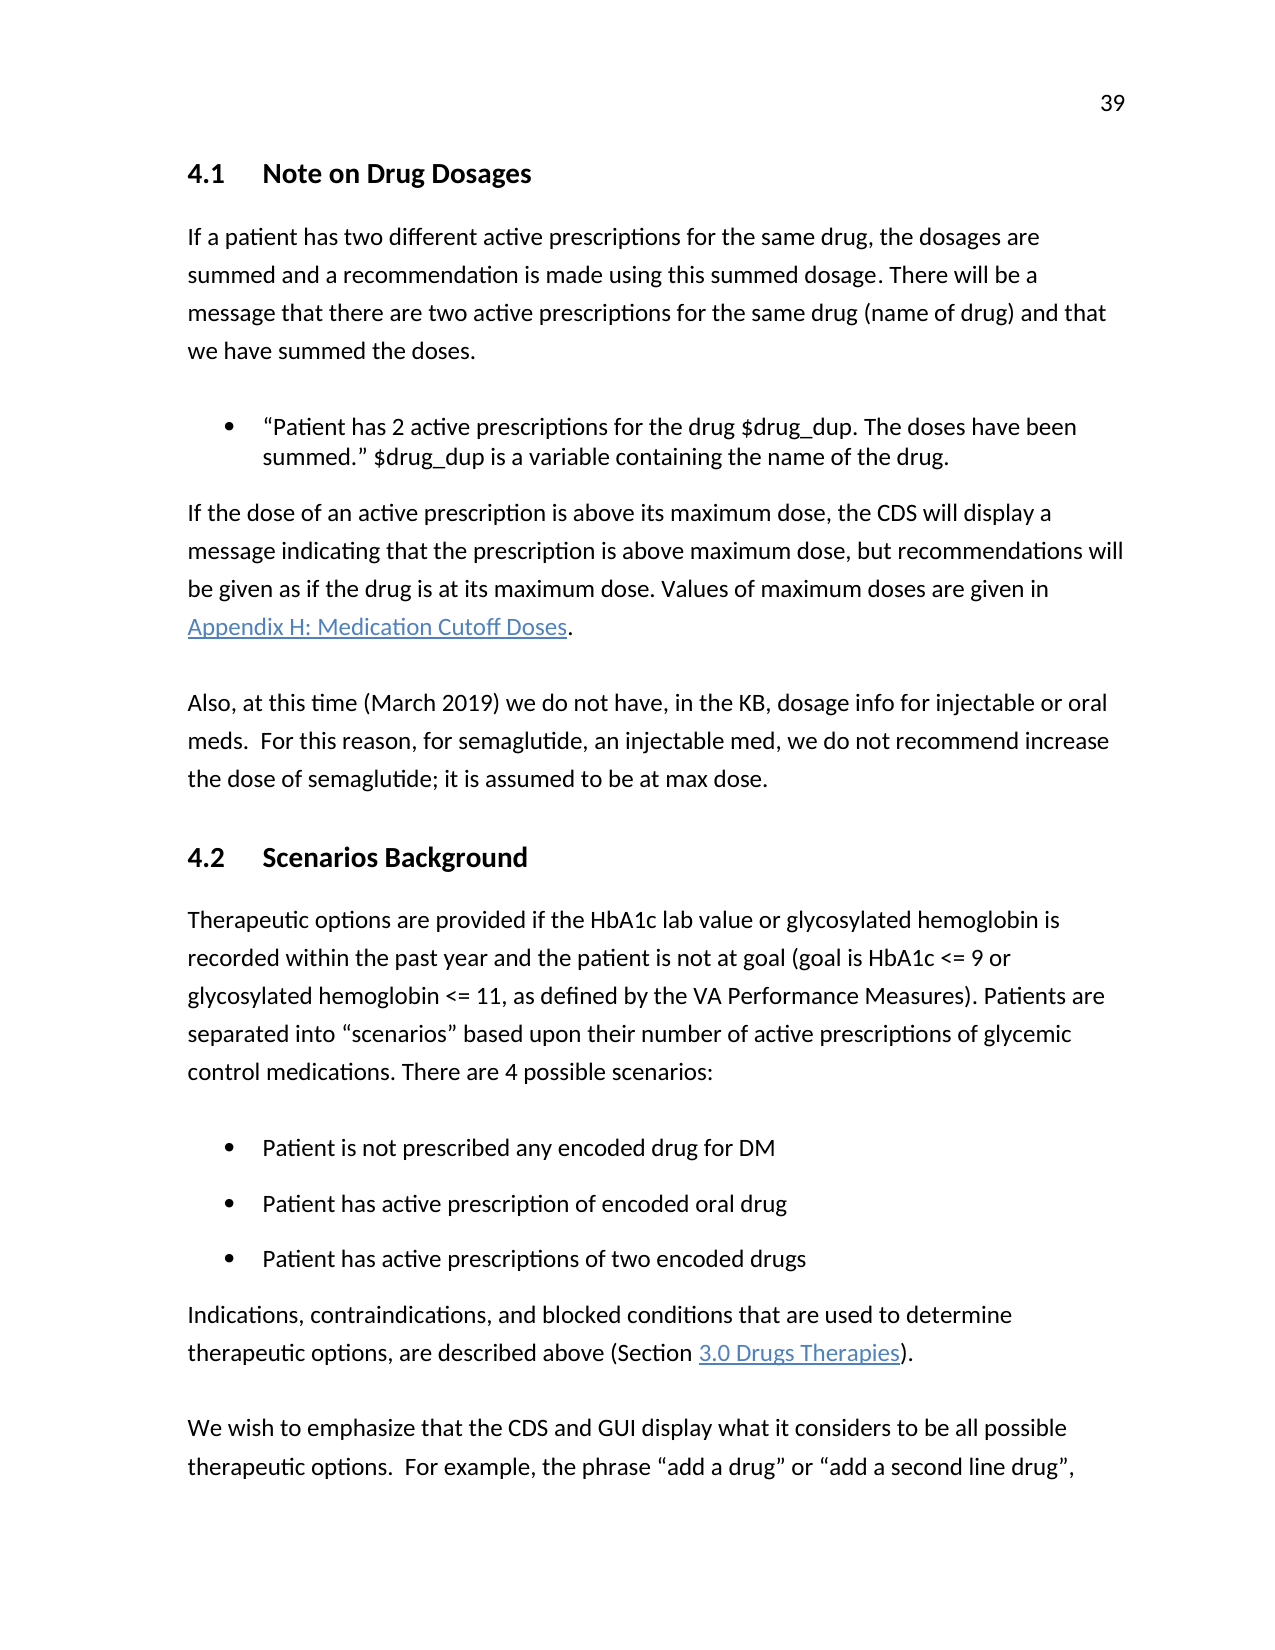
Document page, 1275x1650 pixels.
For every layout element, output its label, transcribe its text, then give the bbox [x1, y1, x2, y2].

text Indications, contraindications, and blocked conditions that are used to determine therapeutic options, are described above (Section 3.0 Drugs Therapies). [187, 1299, 1125, 1367]
list Patient has active prescriptions of two encoded drugs [225, 1243, 1125, 1274]
list Patient is not prescribed any encoded drug for DM [225, 1132, 1125, 1163]
subtitle Note on Drug Dosages [187, 156, 1125, 191]
list Patient has active prescription of encoded oral drug [225, 1188, 1125, 1218]
text If the dose of an active prescription is above its maximum dose, the CDS will display a message indicating that the prescription is above maximum dose, but recommendations will be given as if the drug is at its maximum dose. Values of maximum doses are given in Appendix H: Medication Cutoff Doses. [187, 497, 1125, 642]
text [187, 1412, 1125, 1481]
text Also, at this time (March 2019) we do not have, in the KB, dosage info for injectable or oral meds. For this reason, for semaglutide, an injectable med, we do not recommend increase the dose of semaglutide; it is assumed to be at max dose. [187, 687, 1125, 794]
subtitle Scenarios Background [187, 839, 1125, 874]
text If a patient has two different active prescriptions for the same drug, the dosages are summed and a recommendation is made using this summed dosage. There will be a message that there are two active prescriptions for the same drug (name of drug) and that we have summed the doses. [187, 221, 1125, 366]
text Therapeutic options are provided if the HbA1c lab value or glycosylated hemoglobin is recorded within the past year and the patient is not at goal (goal is HbA1c <= 9 or glycosylated hemoglobin <= 11, as defined by the VA Performance Measures). Patients are separated into “scenarios” based upon their number of active prescriptions of glycemic control medications. There are 4 possible scenarios: [187, 904, 1125, 1087]
list “Patient has 2 active prescriptions for the drug $drug_dup. The doses have been summed.” $drug_dup is a variable containing the name of the drug. [225, 411, 1125, 472]
